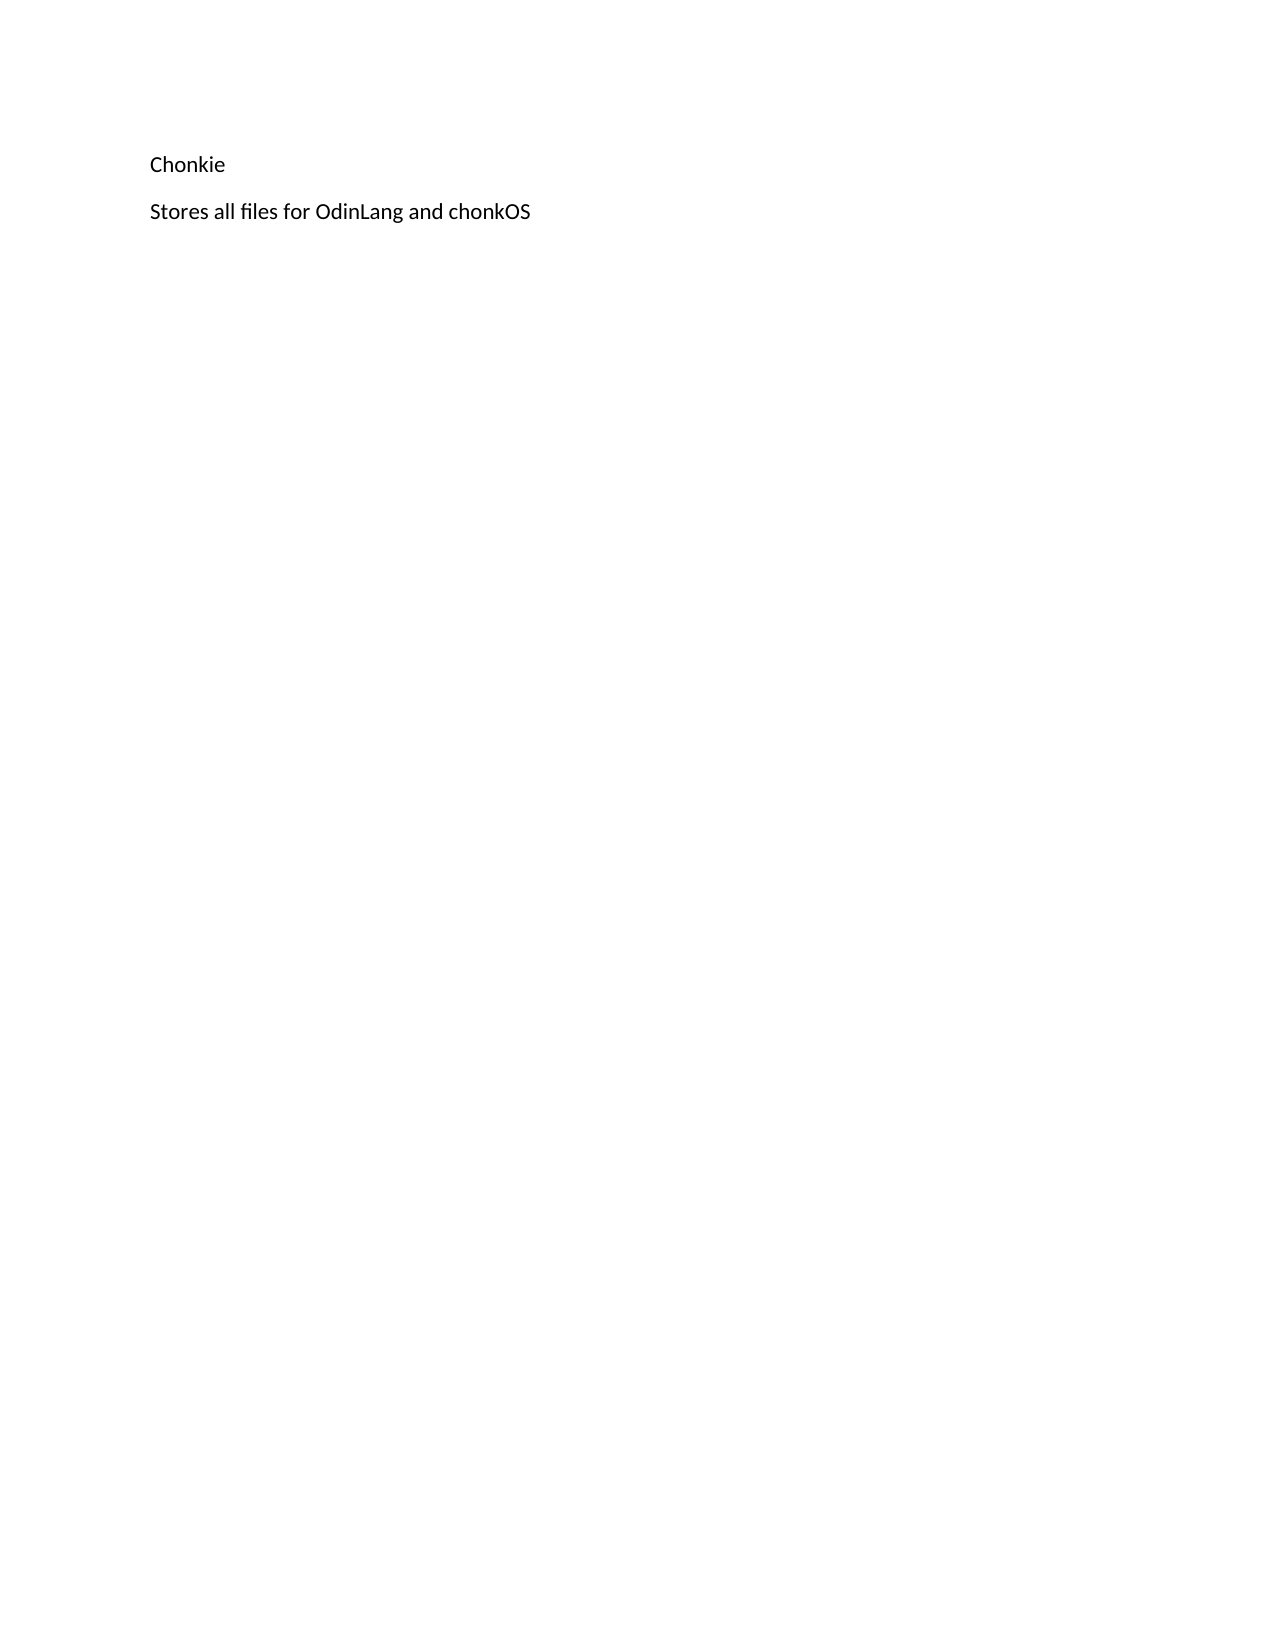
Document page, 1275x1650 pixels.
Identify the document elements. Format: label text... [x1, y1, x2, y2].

text Chonkie [150, 150, 1125, 178]
text Stores all files for OdinLang and chonkOS [150, 197, 1125, 225]
